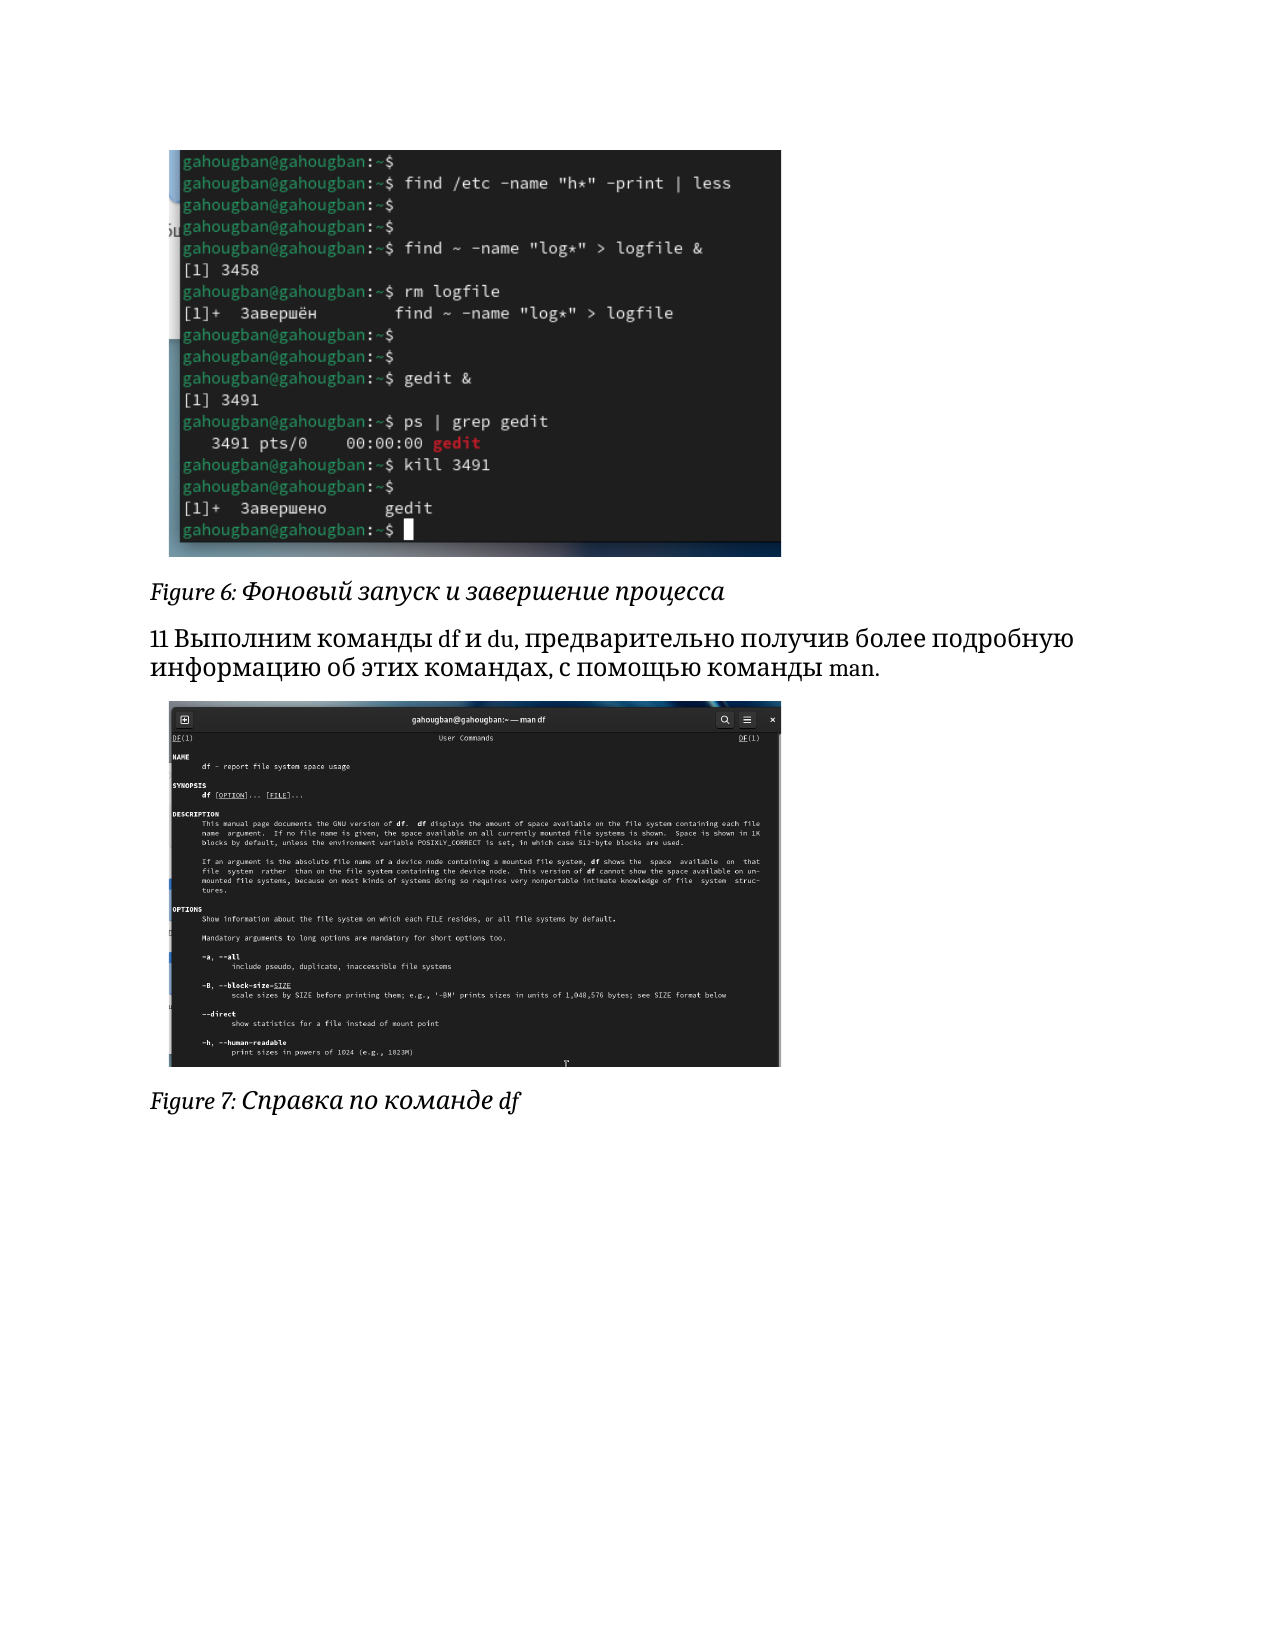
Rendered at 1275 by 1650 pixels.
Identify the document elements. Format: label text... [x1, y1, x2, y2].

text Figure 6: Фоновый запуск и завершение процесса [150, 578, 1125, 607]
picture [168, 701, 782, 1067]
text 11 Выполним команды df и du, предварительно получив более подробную информацию об этих командах, с помощью команды man. [150, 625, 1125, 683]
text Figure 7: Справка по команде df [150, 1087, 1125, 1116]
picture [168, 150, 782, 557]
